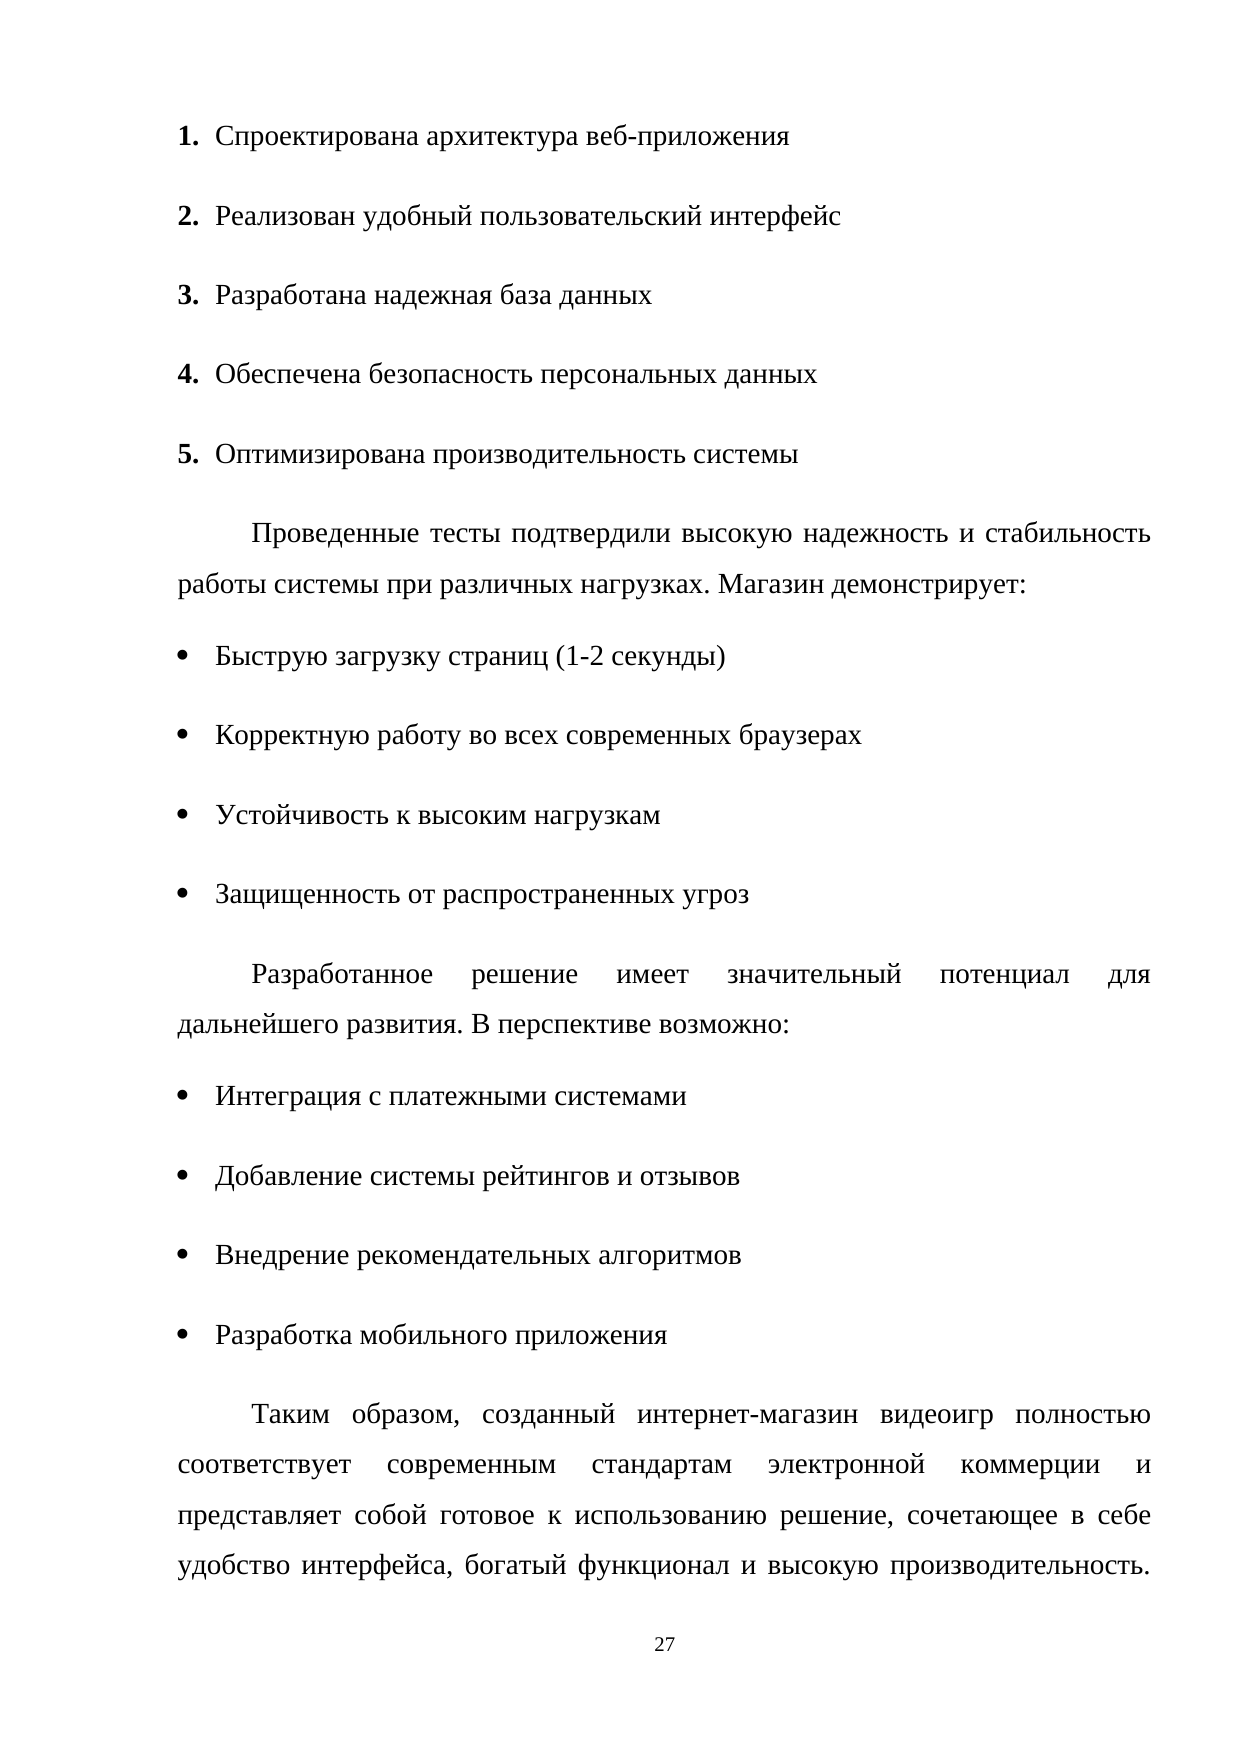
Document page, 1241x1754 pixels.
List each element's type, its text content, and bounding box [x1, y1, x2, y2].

text Проведенные тесты подтвердили высокую надежность и стабильность работы системы при различных нагрузках. Магазин демонстрирует: [177, 516, 1152, 599]
text Разработанное решение имеет значительный потенциал для дальнейшего развития. В перспективе возможно: [177, 956, 1152, 1040]
list Разработка мобильного приложения [177, 1317, 1152, 1350]
list Спроектирована архитектура веб-приложения [177, 118, 1152, 152]
list Устойчивость к высоким нагрузкам [177, 797, 1152, 830]
list Оптимизирована производительность системы [177, 436, 1152, 469]
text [177, 1396, 1152, 1581]
list Реализован удобный пользовательский интерфейс [177, 198, 1152, 231]
list Внедрение рекомендательных алгоритмов [177, 1237, 1152, 1271]
list Разработана надежная база данных [177, 277, 1152, 311]
list Корректную работу во всех современных браузерах [177, 717, 1152, 751]
list Защищенность от распространенных угроз [177, 876, 1152, 910]
list Обеспечена безопасность персональных данных [177, 357, 1152, 390]
list Добавление системы рейтингов и отзывов [177, 1158, 1152, 1191]
list Интеграция с платежными системами [177, 1078, 1152, 1112]
list Быструю загрузку страниц (1-2 секунды) [177, 638, 1152, 671]
